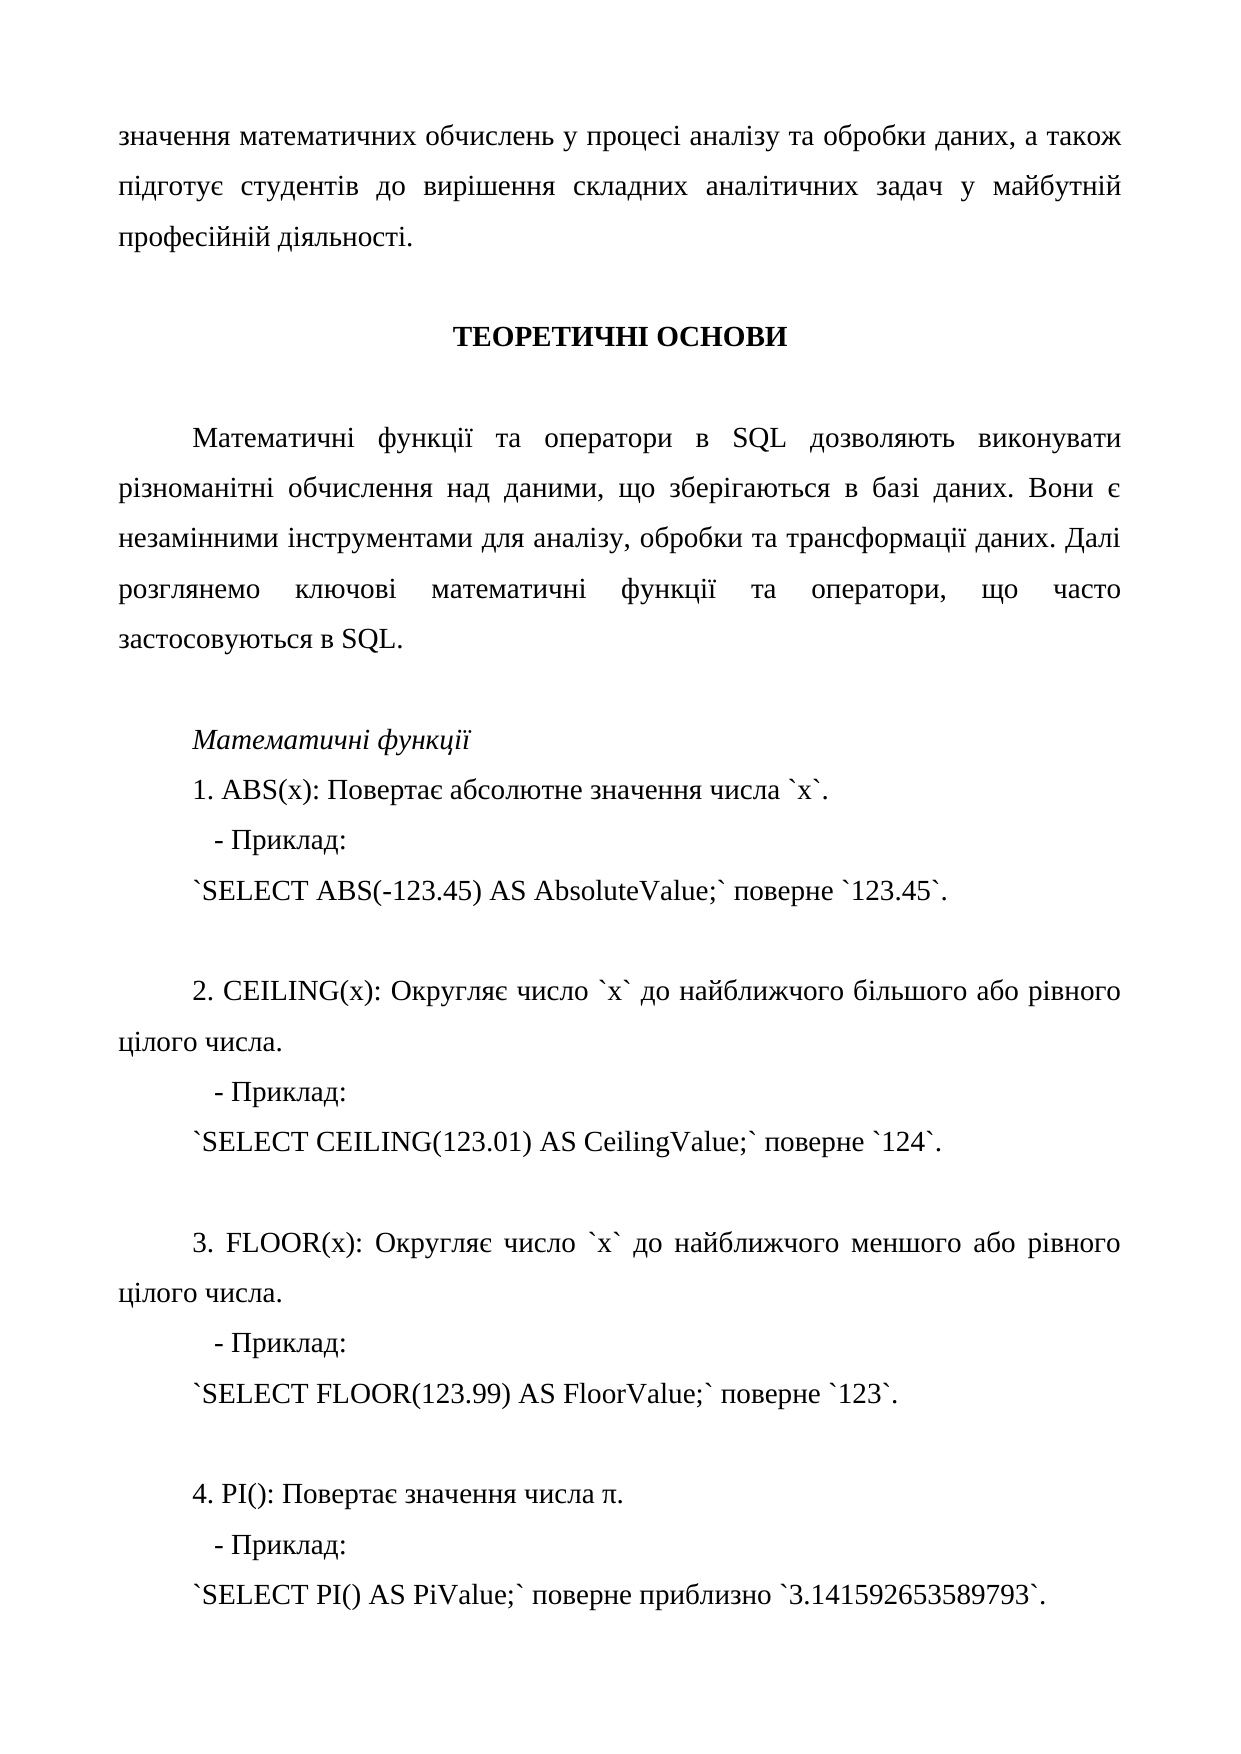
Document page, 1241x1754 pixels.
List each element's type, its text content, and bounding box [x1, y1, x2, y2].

text - Приклад: [118, 1326, 1122, 1359]
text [118, 118, 1122, 252]
text `SELECT PI() AS PiValue;` поверне приблизно `3.141592653589793`. [118, 1577, 1122, 1611]
text 3. FLOOR(x): Округляє число `x` до найближчого меншого або рівного цілого числа. [118, 1225, 1122, 1309]
text `SELECT ABS(-123.45) AS AbsoluteValue;` поверне `123.45`. [118, 873, 1122, 906]
text Математичні функції та оператори в SQL дозволяють виконувати різноманітні обчислення над даними, що зберігаються в базі даних. Вони є незамінними інструментами для аналізу, обробки та трансформації даних. Далі розглянемо ключові математичні функції та оператори, що часто застосовуються в SQL. [118, 420, 1122, 655]
text - Приклад: [118, 822, 1122, 856]
text `SELECT CEILING(123.01) AS CeilingValue;` поверне `124`. [118, 1124, 1122, 1158]
text Математичні функції [118, 722, 1122, 755]
text - Приклад: [118, 1527, 1122, 1560]
text ТЕОРЕТИЧНІ ОСНОВИ [118, 319, 1122, 353]
text 4. PI(): Повертає значення числа π. [118, 1477, 1122, 1510]
text `SELECT FLOOR(123.99) AS FloorValue;` поверне `123`. [118, 1376, 1122, 1409]
text 2. CEILING(x): Округляє число `x` до найближчого більшого або рівного цілого числа. [118, 973, 1122, 1057]
text - Приклад: [118, 1074, 1122, 1108]
text 1. ABS(x): Повертає абсолютне значення числа `x`. [118, 772, 1122, 806]
